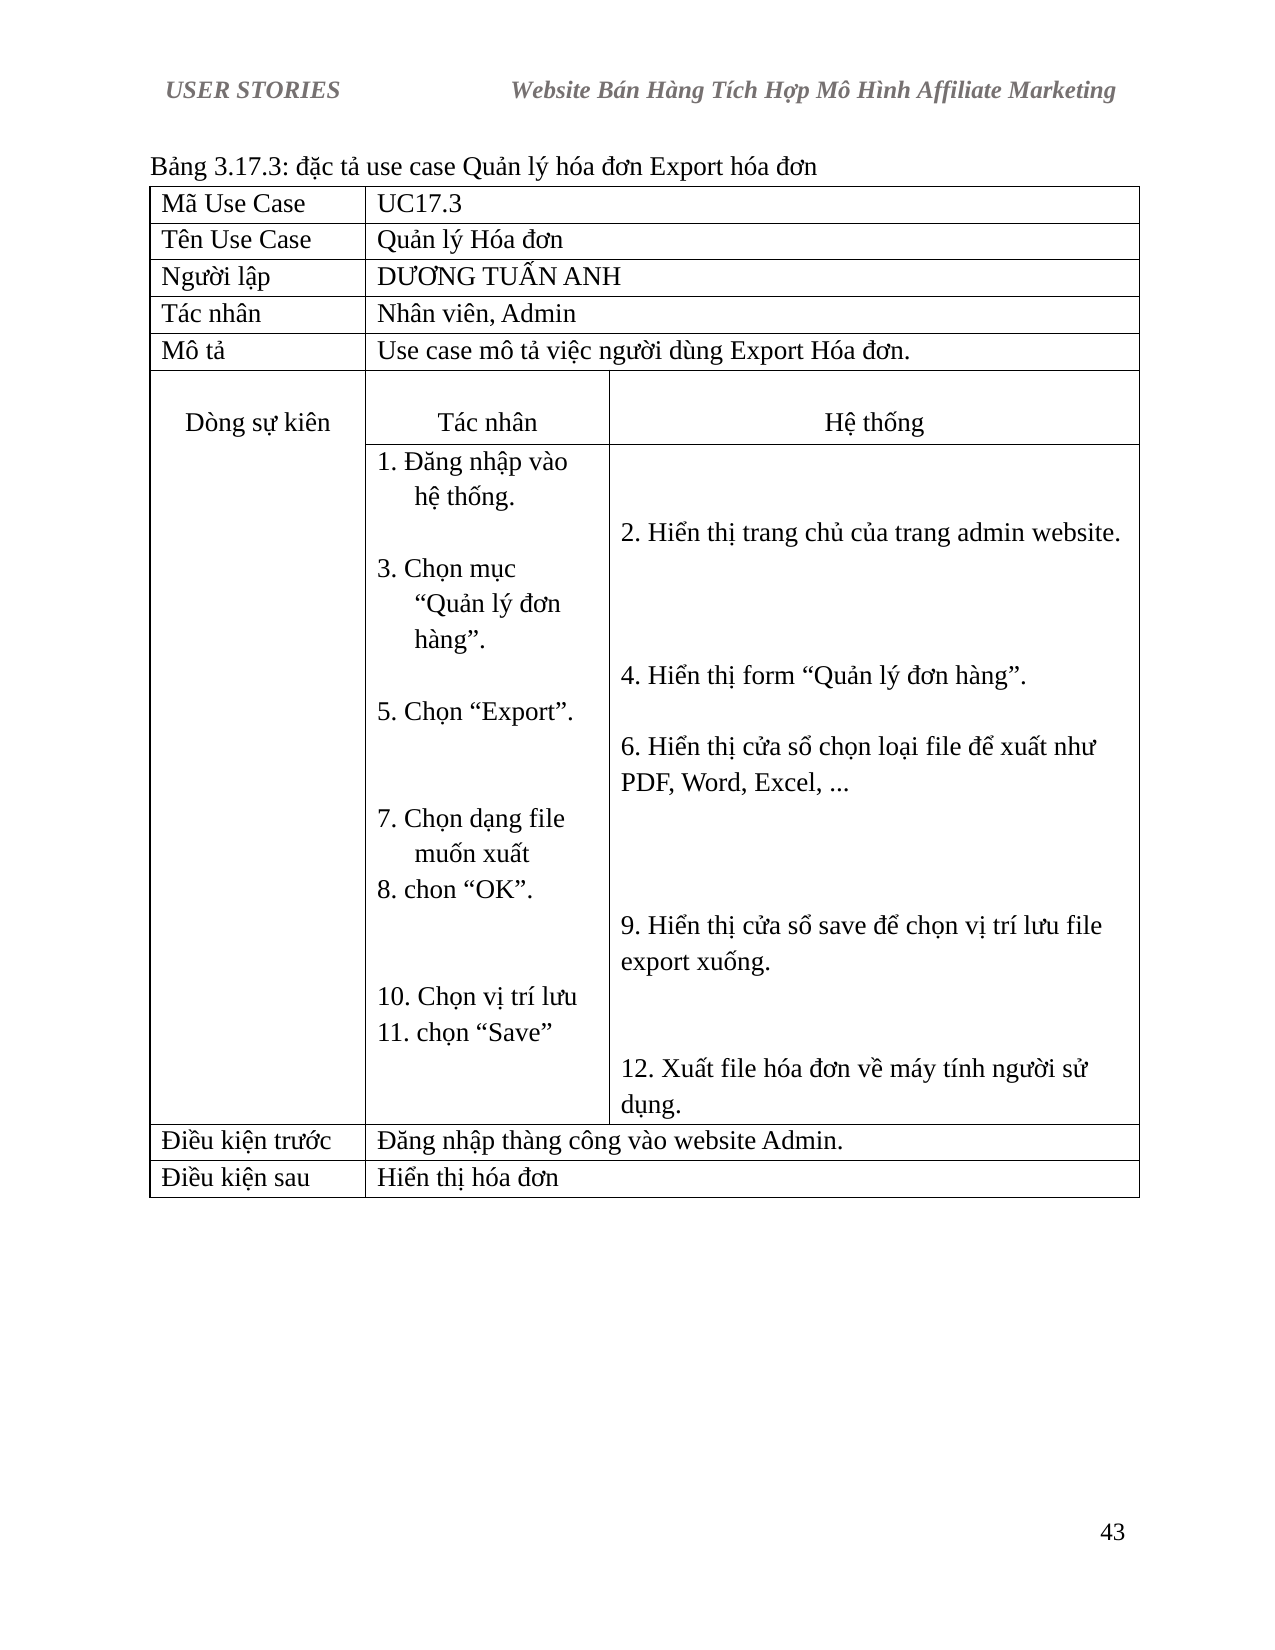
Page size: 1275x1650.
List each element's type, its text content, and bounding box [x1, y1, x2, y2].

table_cell 2. Hiển thị trang chủ của trang admin website. 4. Hiển thị form “Quản lý đơn hàng”. 6. Hiển thị cửa sổ chọn loại file để xuất như PDF, Word, Excel, ... 9. Hiển thị cửa sổ save để chọn vị trí lưu file export xuống. 12. Xuất file hóa đơn về máy tính người sử dụng. [610, 445, 1139, 1123]
table_header UC17.3 [366, 187, 1139, 222]
text Bảng 3.17.3: đặc tả use case Quản lý hóa đơn Export hóa đơn [150, 150, 1125, 181]
table_cell Use case mô tả việc người dùng Export Hóa đơn. [366, 334, 1139, 369]
table_cell DƯƠNG TUẤN ANH [366, 260, 1139, 296]
table_cell Hệ thống [610, 371, 1139, 443]
table_cell Hiển thị hóa đơn [366, 1161, 1139, 1197]
table_cell Dòng sự kiên [151, 371, 365, 1123]
table_cell Quản lý Hóa đơn [366, 224, 1139, 259]
table_cell Người lập [151, 260, 365, 296]
table_cell Nhân viên, Admin [366, 297, 1139, 333]
table_header Mã Use Case [151, 187, 365, 222]
table_cell Tác nhân [151, 297, 365, 333]
table_cell Tên Use Case [151, 224, 365, 259]
table_cell Điều kiện sau [151, 1161, 365, 1197]
table_cell Điều kiện trước [151, 1125, 365, 1160]
table_cell Tác nhân [366, 371, 609, 443]
table_cell Đăng nhập thàng công vào website Admin. [366, 1125, 1139, 1160]
table_cell Mô tả [151, 334, 365, 369]
table_cell 1. Đăng nhập vào hệ thống. 3. Chọn mục “Quản lý đơn hàng”. 5. Chọn “Export”. 7. Chọn dạng file muốn xuất 8. chon “OK”. 10. Chọn vị trí lưu 11. chọn “Save” [366, 445, 609, 1123]
